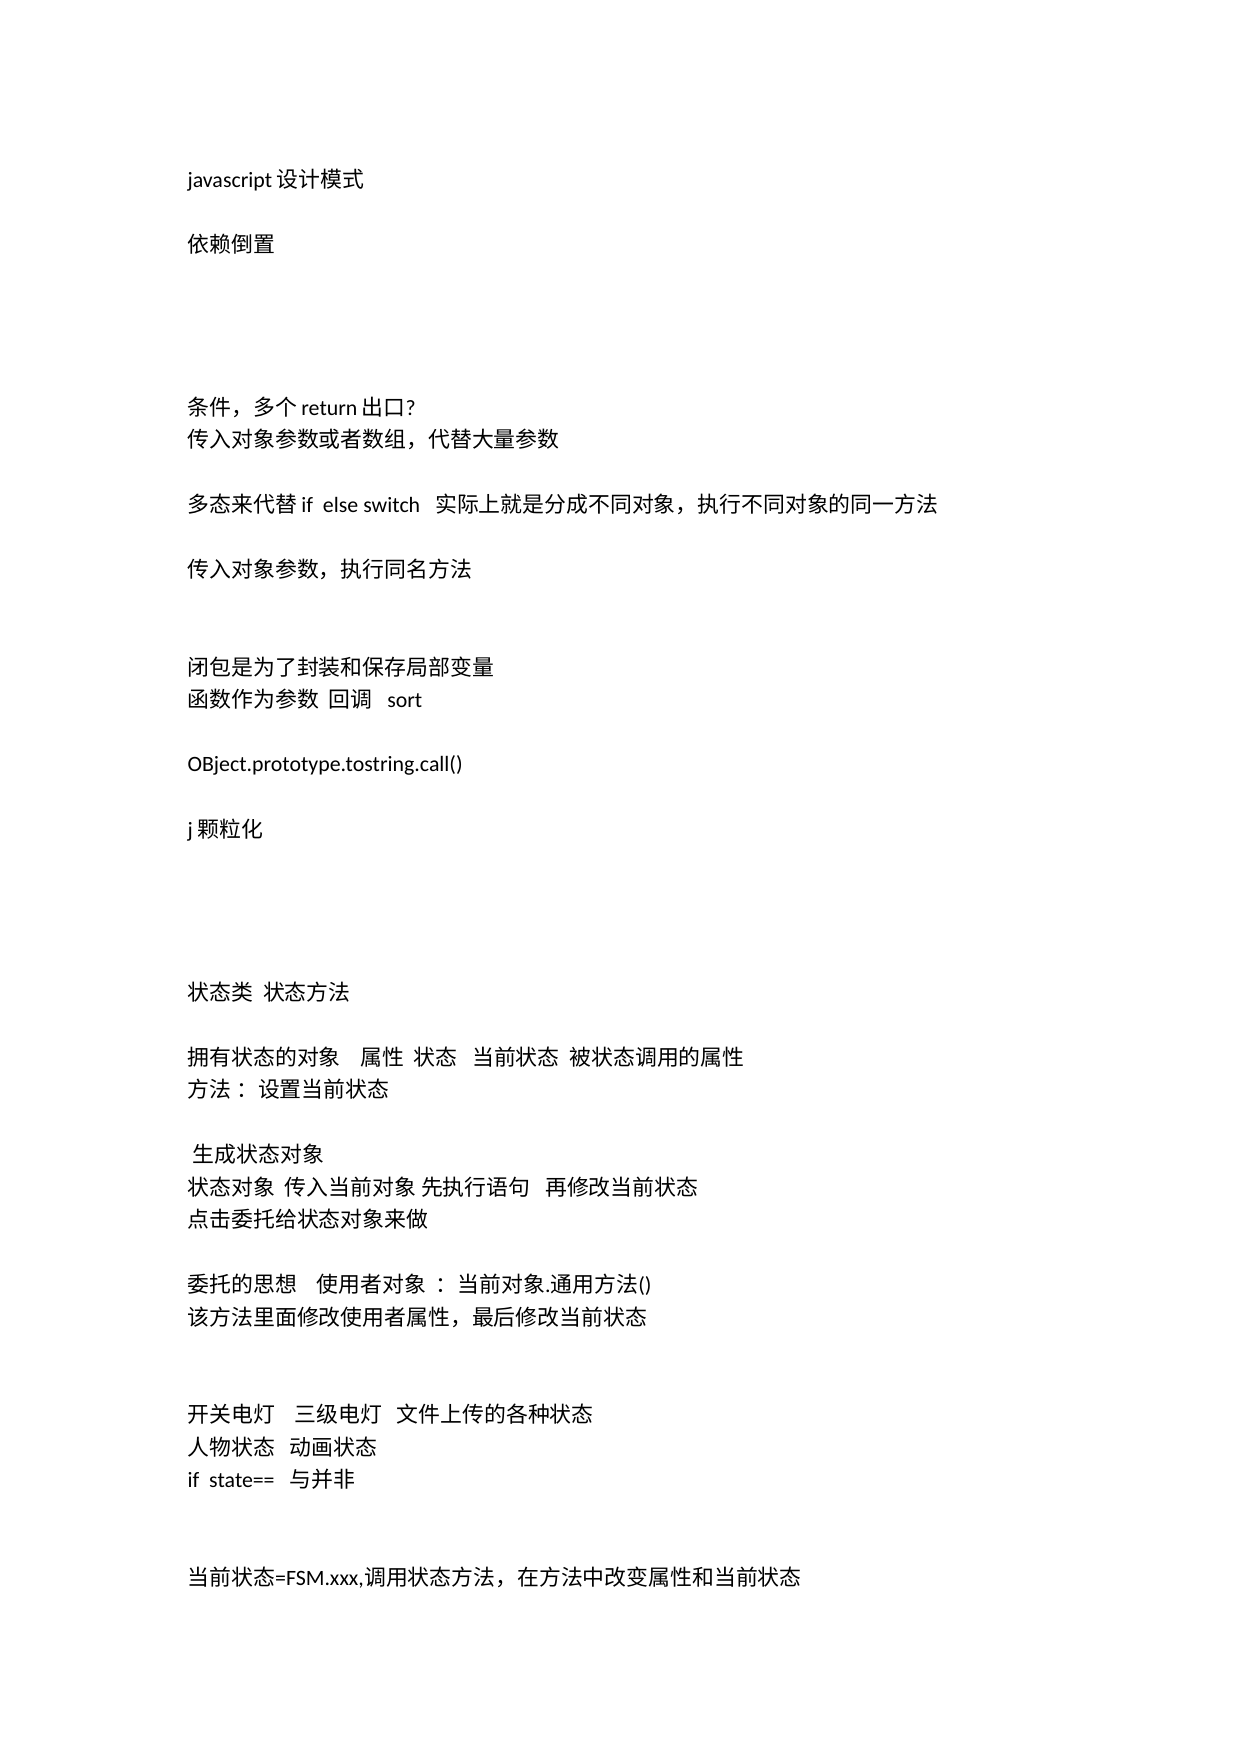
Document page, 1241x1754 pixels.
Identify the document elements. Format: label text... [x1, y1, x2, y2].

text 函数作为参数 回调 sort [187, 682, 1053, 714]
text 状态类 状态方法 [187, 974, 1053, 1007]
text 委托的思想 使用者对象 ：当前对象.通用方法() [187, 1267, 1053, 1299]
text 传入对象参数或者数组，代替大量参数 [187, 422, 1053, 454]
text 传入对象参数，执行同名方法 [187, 552, 1053, 584]
text 状态对象 传入当前对象 先执行语句 再修改当前状态 [187, 1169, 1053, 1202]
text if state== 与并非 [187, 1462, 1053, 1494]
text 条件，多个return出口? [187, 389, 1053, 422]
text javascript设计模式 [187, 162, 1053, 194]
text 方法 ：设置当前状态 [187, 1072, 1053, 1104]
text 当前状态=FSM.xxx,调用状态方法，在方法中改变属性和当前状态 [187, 1559, 1053, 1592]
text 该方法里面修改使用者属性，最后修改当前状态 [187, 1299, 1053, 1332]
text 多态来代替if else switch 实际上就是分成不同对象，执行不同对象的同一方法 [187, 487, 1053, 519]
text j颗粒化 [187, 812, 1053, 844]
text 拥有状态的对象 属性 状态 当前状态 被状态调用的属性 [187, 1039, 1053, 1072]
text 闭包是为了封装和保存局部变量 [187, 649, 1053, 682]
text 人物状态 动画状态 [187, 1429, 1053, 1462]
text 点击委托给状态对象来做 [187, 1202, 1053, 1234]
text OBject.prototype.tostring.call() [187, 747, 1053, 779]
text 依赖倒置 [187, 227, 1053, 259]
text 生成状态对象 [187, 1137, 1053, 1169]
text 开关电灯 三级电灯 文件上传的各种状态 [187, 1397, 1053, 1429]
